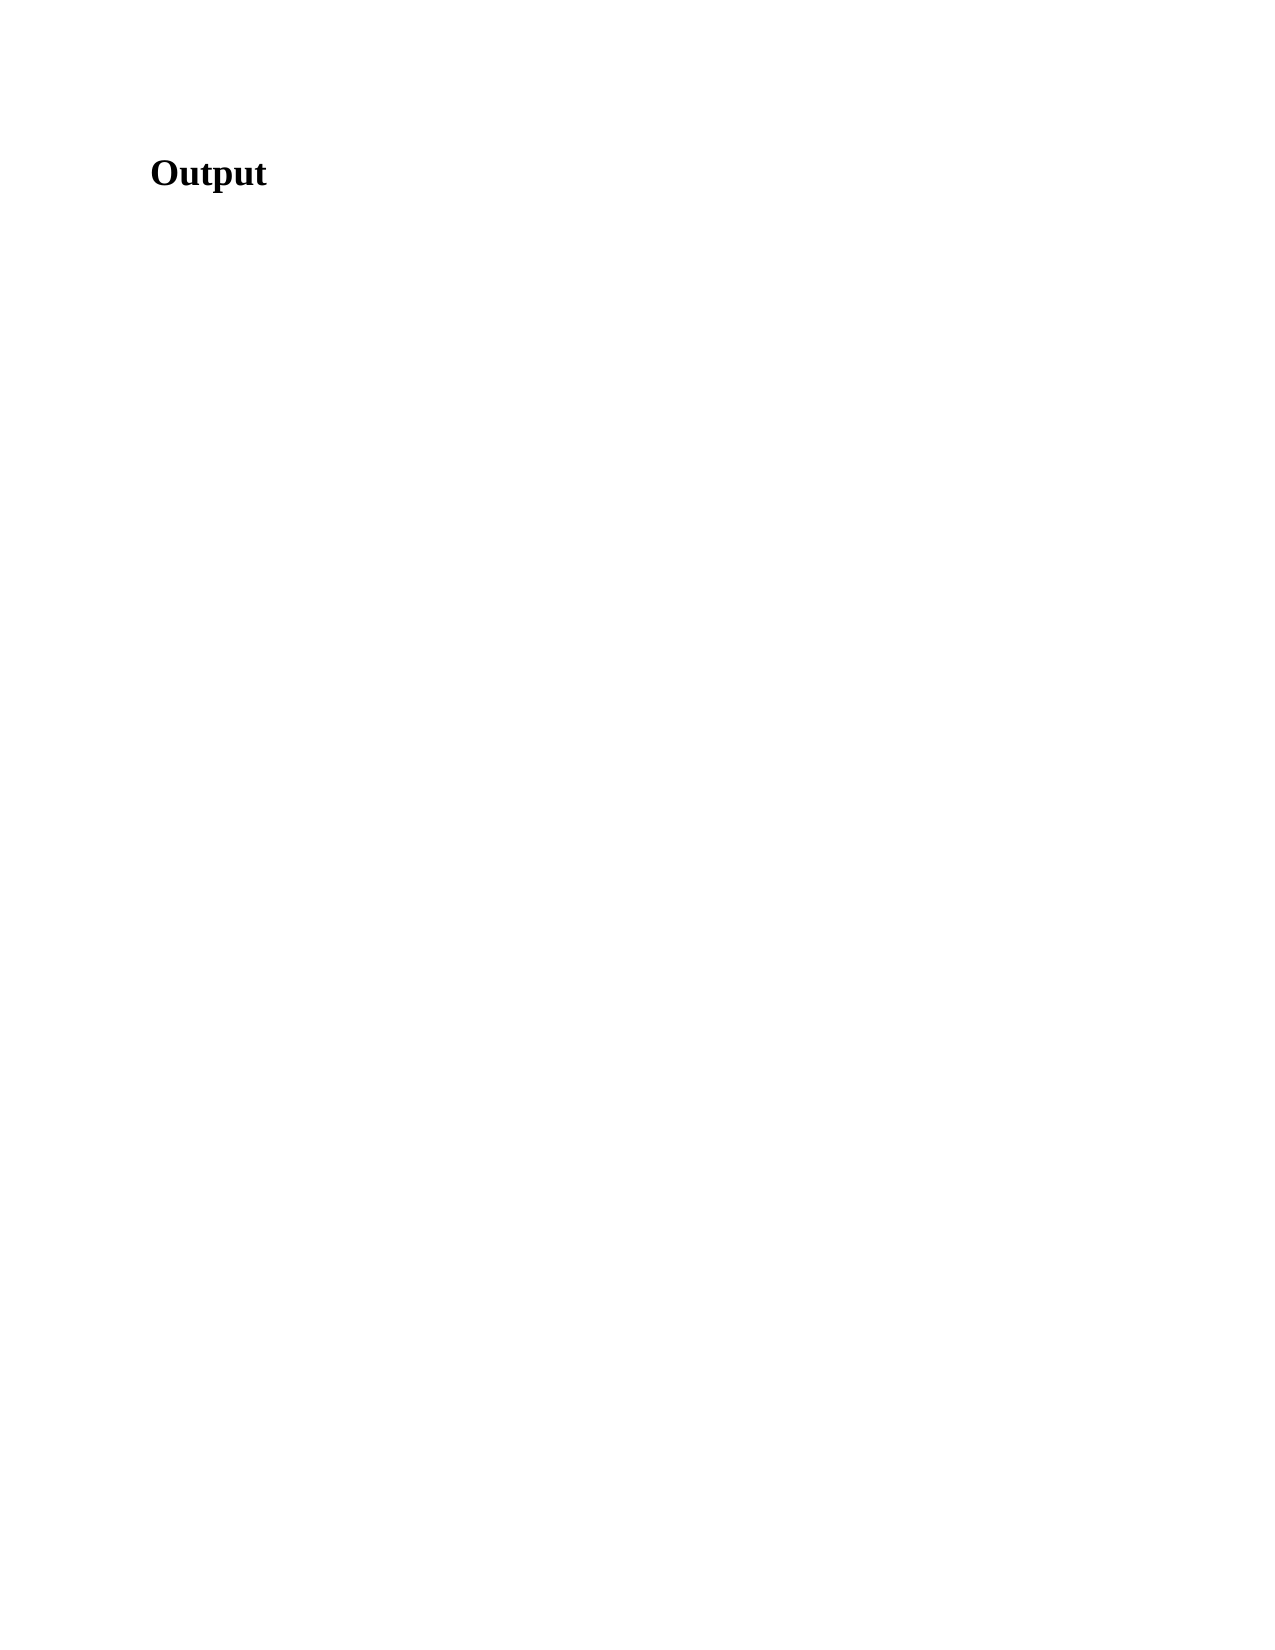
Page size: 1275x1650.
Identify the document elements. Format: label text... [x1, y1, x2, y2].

text Output [150, 150, 1125, 193]
